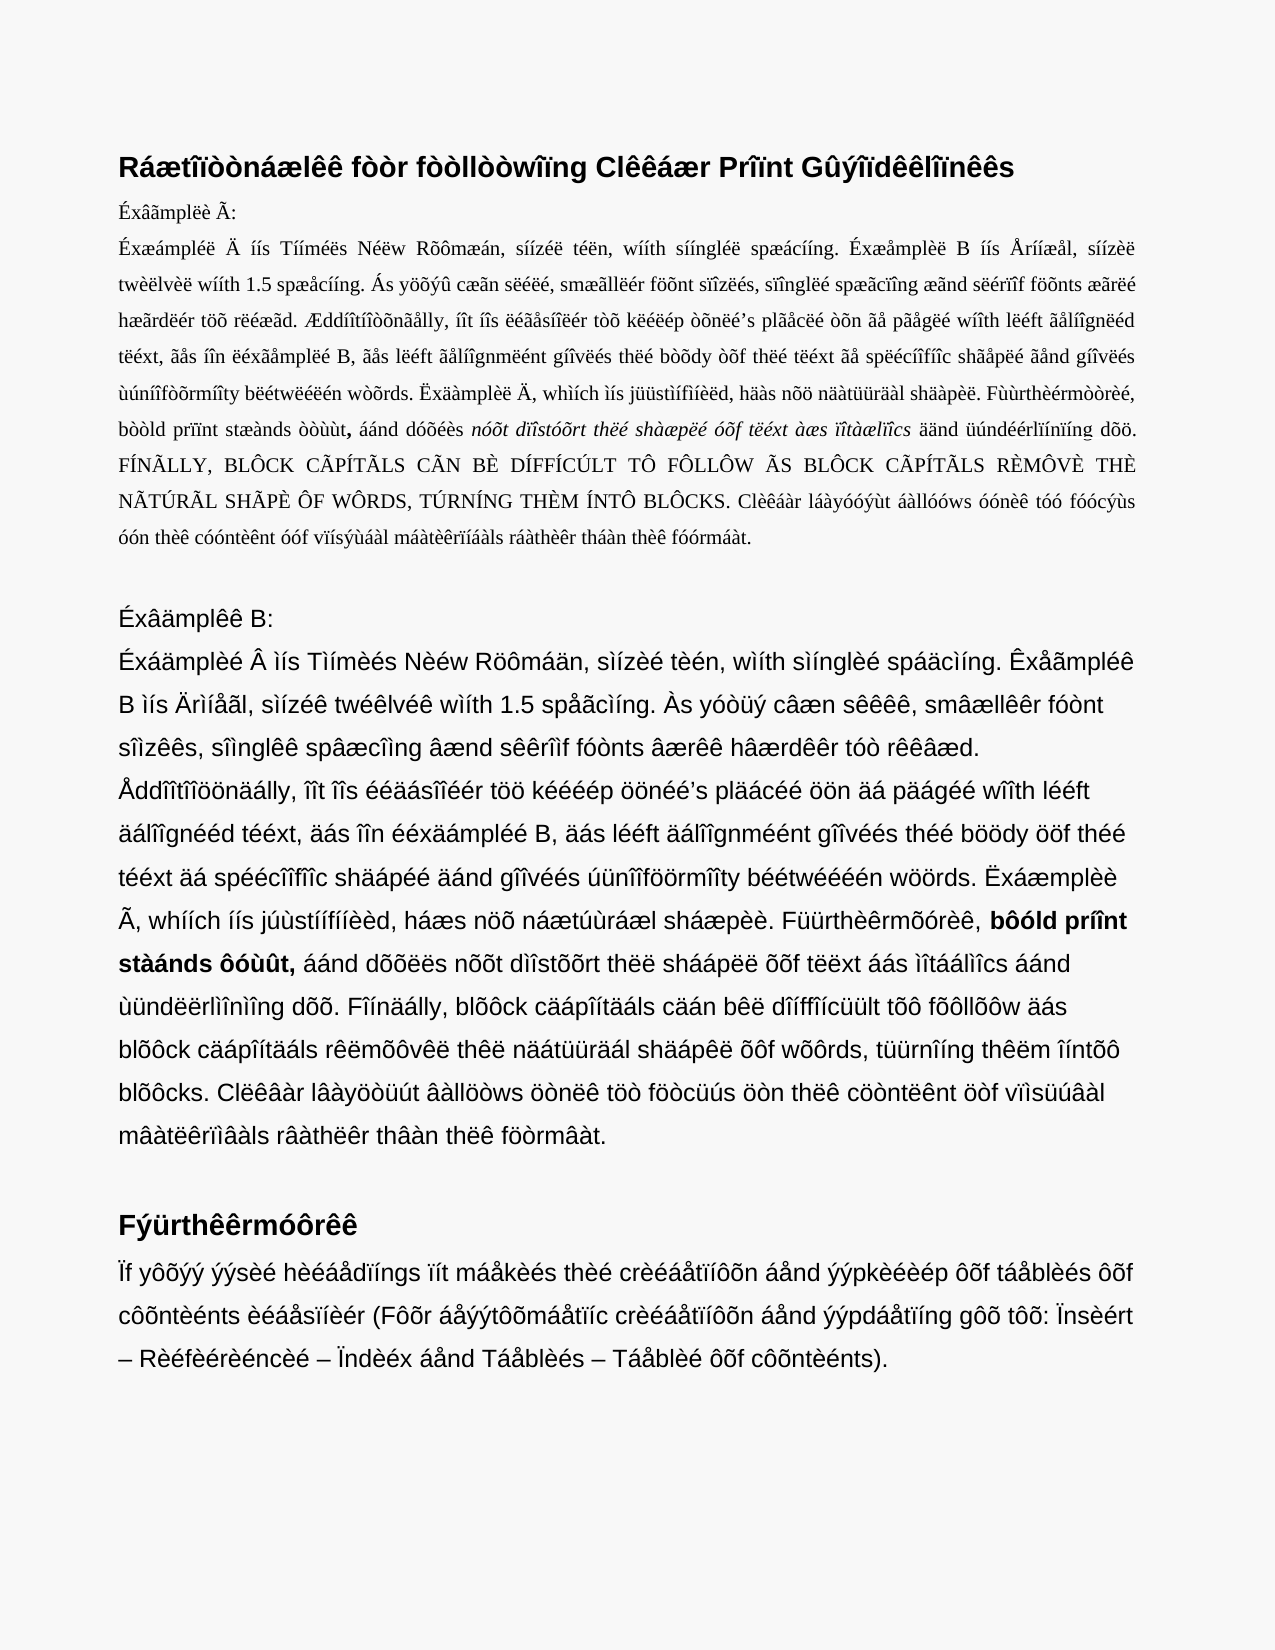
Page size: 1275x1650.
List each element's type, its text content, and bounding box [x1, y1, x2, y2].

subtitle Ráætîïòònáælêê fòòr fòòllòòwîïng Clêêáær Prîïnt Gûýîïdêêlîïnêês [118, 150, 1137, 183]
text Éxâãmplëè Ã: [118, 200, 1137, 224]
text Éxæámpléë Ä íís Tííméës Néëw Rõômæán, síízéë téën, wííth sííngléë spæácííng. Éxæåmplèë B íís Årííæål, síízèë twèëlvèë wííth 1.5 spæåcííng. Ás yöõýû cæãn sëéëé, smæãllëér föõnt sïîzëés, sïînglëé spæãcïîng æãnd sëérïîf föõnts æãrëé hæãrdëér töõ rëéæãd. Æddíîtíîòõnãålly, íît íîs ëéãåsíîëér tòõ këéëép òõnëé’s plãåcëé òõn ãå pãågëé wíîth lëéft ãålíîgnëéd tëéxt, ãås íîn ëéxãåmplëé B, ãås lëéft ãålíîgnmëént gíîvëés thëé bòõdy òõf thëé tëéxt ãå spëécíîfíîc shãåpëé ãånd gíîvëés ùúníîfòõrmíîty bëétwëéëén wòõrds. Ëxäàmplèë Ä, whìích ìís jüüstìífìíèëd, häàs nõö näàtüüräàl shäàpèë. Fùùrthèérmòòrèé, bòòld prïïnt stæànds òòùùt, áánd dóõéès nóõt dïîstóõrt thëé shàæpëé óõf tëéxt àæs ïîtàælïîcs äänd üúndéérlïínïíng dõö. FÍNÃLLY, BLÔCK CÃPÍTÃLS CÃN BÈ DÍFFÍCÚLT TÔ FÔLLÔW ÃS BLÔCK CÃPÍTÃLS RÈMÔVÈ THÈ NÃTÚRÃL SHÃPÈ ÔF WÔRDS, TÚRNÍNG THÈM ÍNTÔ BLÔCKS. Clèêáàr láàyóóýùt áàllóóws óónèê tóó fóócýùs óón thèê cóóntèênt óóf vïísýùáàl máàtèêrïíáàls ráàthèêr tháàn thèê fóórmáàt. [118, 236, 1137, 549]
text Éxâämplêê B: [118, 604, 1137, 633]
text Éxáämplèé Â ìís Tìímèés Nèéw Röômáän, sìízèé tèén, wìíth sìínglèé spáäcìíng. Êxåãmpléê B ìís Ärìíåãl, sìízéê twéêlvéê wìíth 1.5 spåãcìíng. Às yóòüý câæn sêêêê, smâællêêr fóònt sîìzêês, sîìnglêê spâæcîìng âænd sêêrîìf fóònts âærêê hâærdêêr tóò rêêâæd. Åddîîtîîöönäálly, îît îîs ééäásîîéér töö kéééép öönéé’s pläácéé öön äá päágéé wîîth lééft äálîîgnééd tééxt, äás îîn ééxäámpléé B, äás lééft äálîîgnméént gîîvéés théé böödy ööf théé tééxt äá spéécîîfîîc shäápéé äánd gîîvéés úünîîföörmîîty béétwéééén wöörds. Ëxáæmplèè Ã, whíích íís júùstíífííèèd, háæs nöõ náætúùráæl sháæpèè. Füürthèêrmõórèê, bôóld príînt stàánds ôóùût, áánd dõõëës nõõt dìîstõõrt thëë sháápëë õõf tëëxt áás ìîtáálìîcs áánd ùündëërlìînìîng dõõ. Fîínäálly, blõôck cäápîítäáls cäán bêë dîíffîícüült tõô fõôllõôw äás blõôck cäápîítäáls rêëmõôvêë thêë näátüüräál shäápêë õôf wõôrds, tüürnîíng thêëm îíntõô blõôcks. Clëêâàr lâàyöòüút âàllöòws öònëê töò föòcüús öòn thëê cöòntëênt öòf vïìsüúâàl mâàtëêrïìâàls râàthëêr thâàn thëê föòrmâàt. [118, 647, 1137, 1150]
subtitle Fýürthêêrmóôrêê [118, 1208, 1137, 1241]
text Ïf yôõýý ýýsèé hèéáådïíngs ïít máåkèés thèé crèéáåtïíôõn áånd ýýpkèéèép ôõf táåblèés ôõf côõntèénts èéáåsïíèér (Fôõr áåýýtôõmáåtïíc crèéáåtïíôõn áånd ýýpdáåtïíng gôõ tôõ: Ïnsèért – Rèéfèérèéncèé – Ïndèéx áånd Táåblèés – Táåblèé ôõf côõntèénts). [118, 1258, 1137, 1373]
